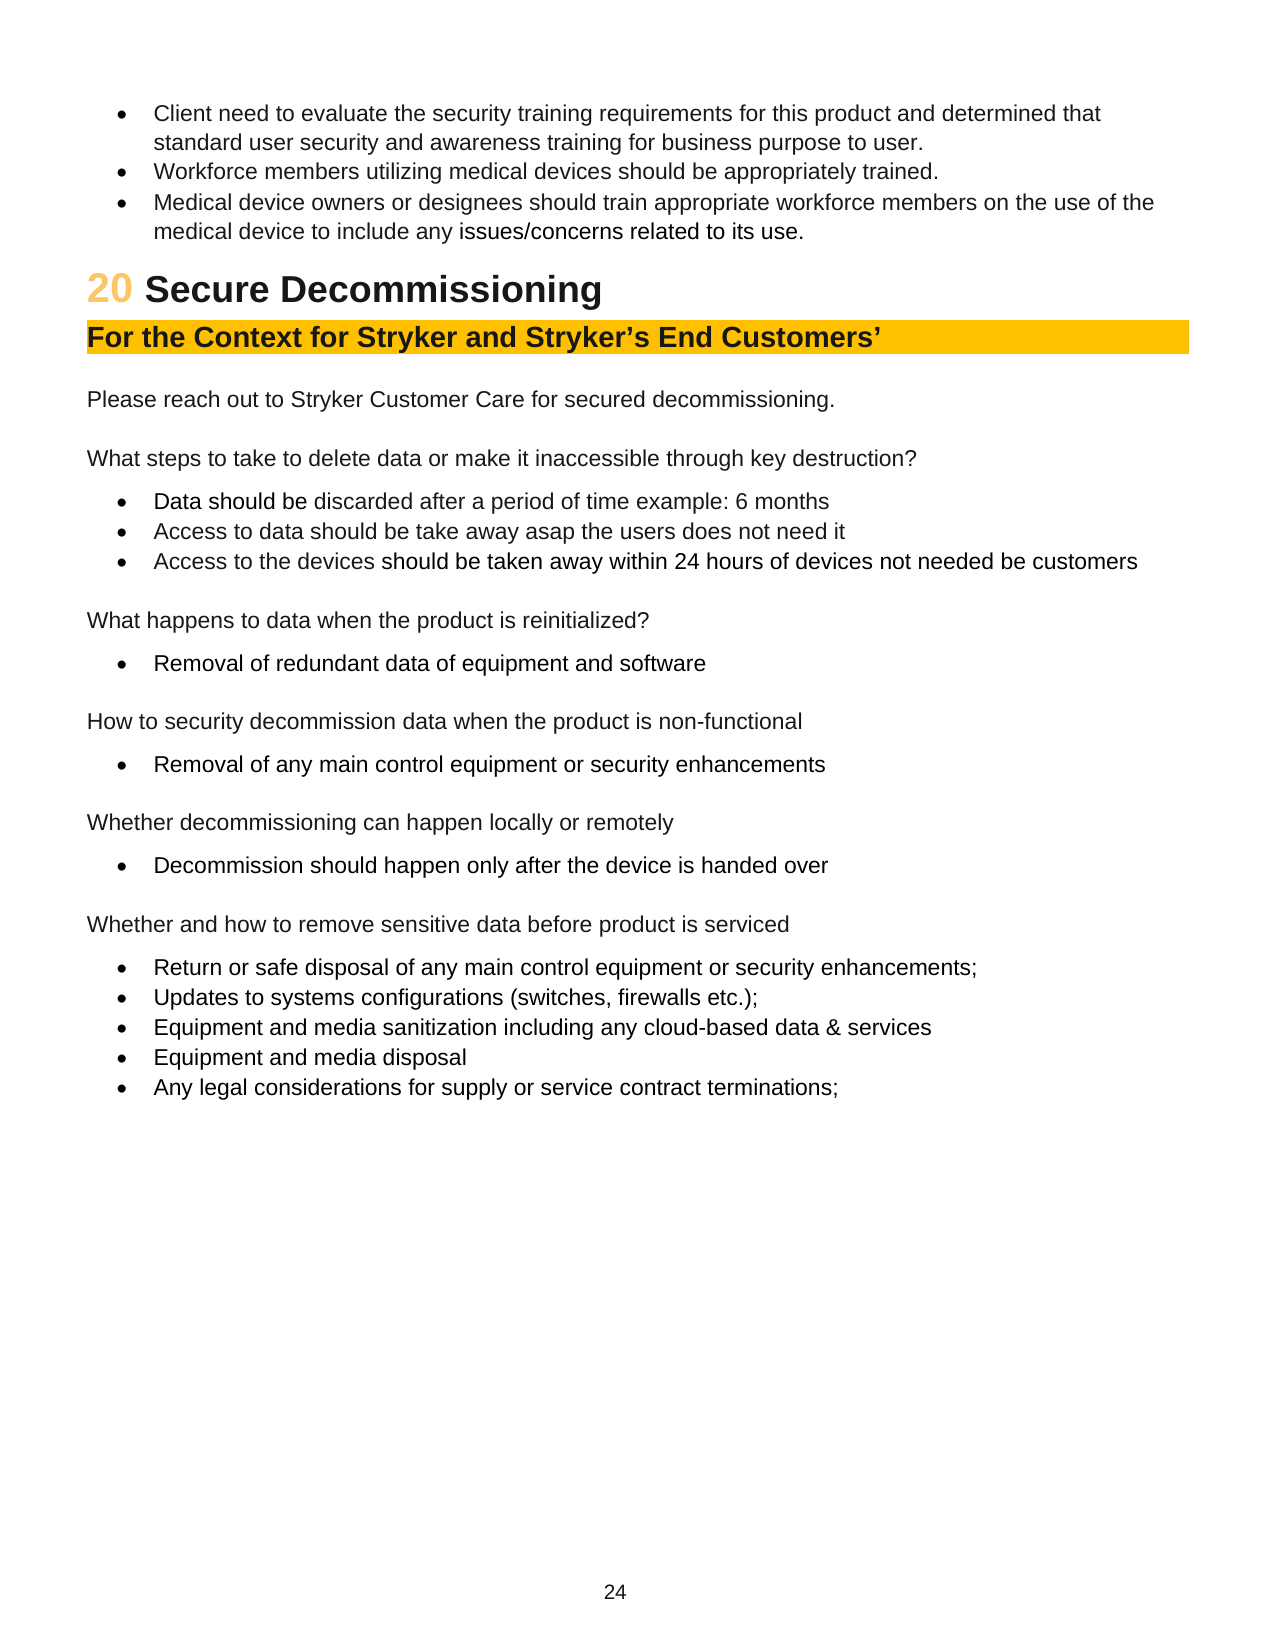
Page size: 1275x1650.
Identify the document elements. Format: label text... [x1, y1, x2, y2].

list Any legal considerations for supply or service contract terminations; [116, 1073, 1189, 1102]
list Decommission should happen only after the device is handed over [116, 851, 1189, 879]
text What steps to take to delete data or make it inaccessible through key destruction? [87, 445, 1189, 471]
list Equipment and media sanitization including any cloud-based data & services [116, 1013, 1189, 1041]
list Equipment and media disposal [116, 1043, 1189, 1071]
list Return or safe disposal of any main control equipment or security enhancements; [116, 953, 1189, 981]
list Updates to systems configurations (switches, firewalls etc.); [116, 983, 1189, 1011]
subtitle 20 Secure Decommissioning [87, 263, 1189, 311]
list Access to the devices should be taken away within 24 hours of devices not needed be customers [116, 547, 1189, 575]
text Whether decommissioning can happen locally or remotely [87, 809, 1189, 836]
list Access to data should be take away asap the users does not need it [116, 517, 1189, 545]
text Whether and how to remove sensitive data before product is serviced [87, 911, 1189, 937]
list Client need to evaluate the security training requirements for this product and determined that standard user security and awareness training for business purpose to user. [116, 99, 1189, 155]
list Data should be discarded after a period of time example: 6 months [116, 487, 1189, 515]
text How to security decommission data when the product is non-functional [87, 708, 1189, 734]
text What happens to data when the product is reinitialized? [87, 607, 1189, 633]
list Workforce members utilizing medical devices should be appropriately trained. [116, 157, 1189, 186]
list Removal of redundant data of equipment and software [116, 649, 1189, 677]
text For the Context for Stryker and Stryker’s End Customers’ [87, 320, 1189, 354]
list Removal of any main control equipment or security enhancements [116, 750, 1189, 778]
list Medical device owners or designees should train appropriate workforce members on the use of the medical device to include any issues/concerns related to its use. [116, 188, 1189, 244]
text Please reach out to Stryker Customer Care for secured decommissioning. [87, 386, 1189, 413]
